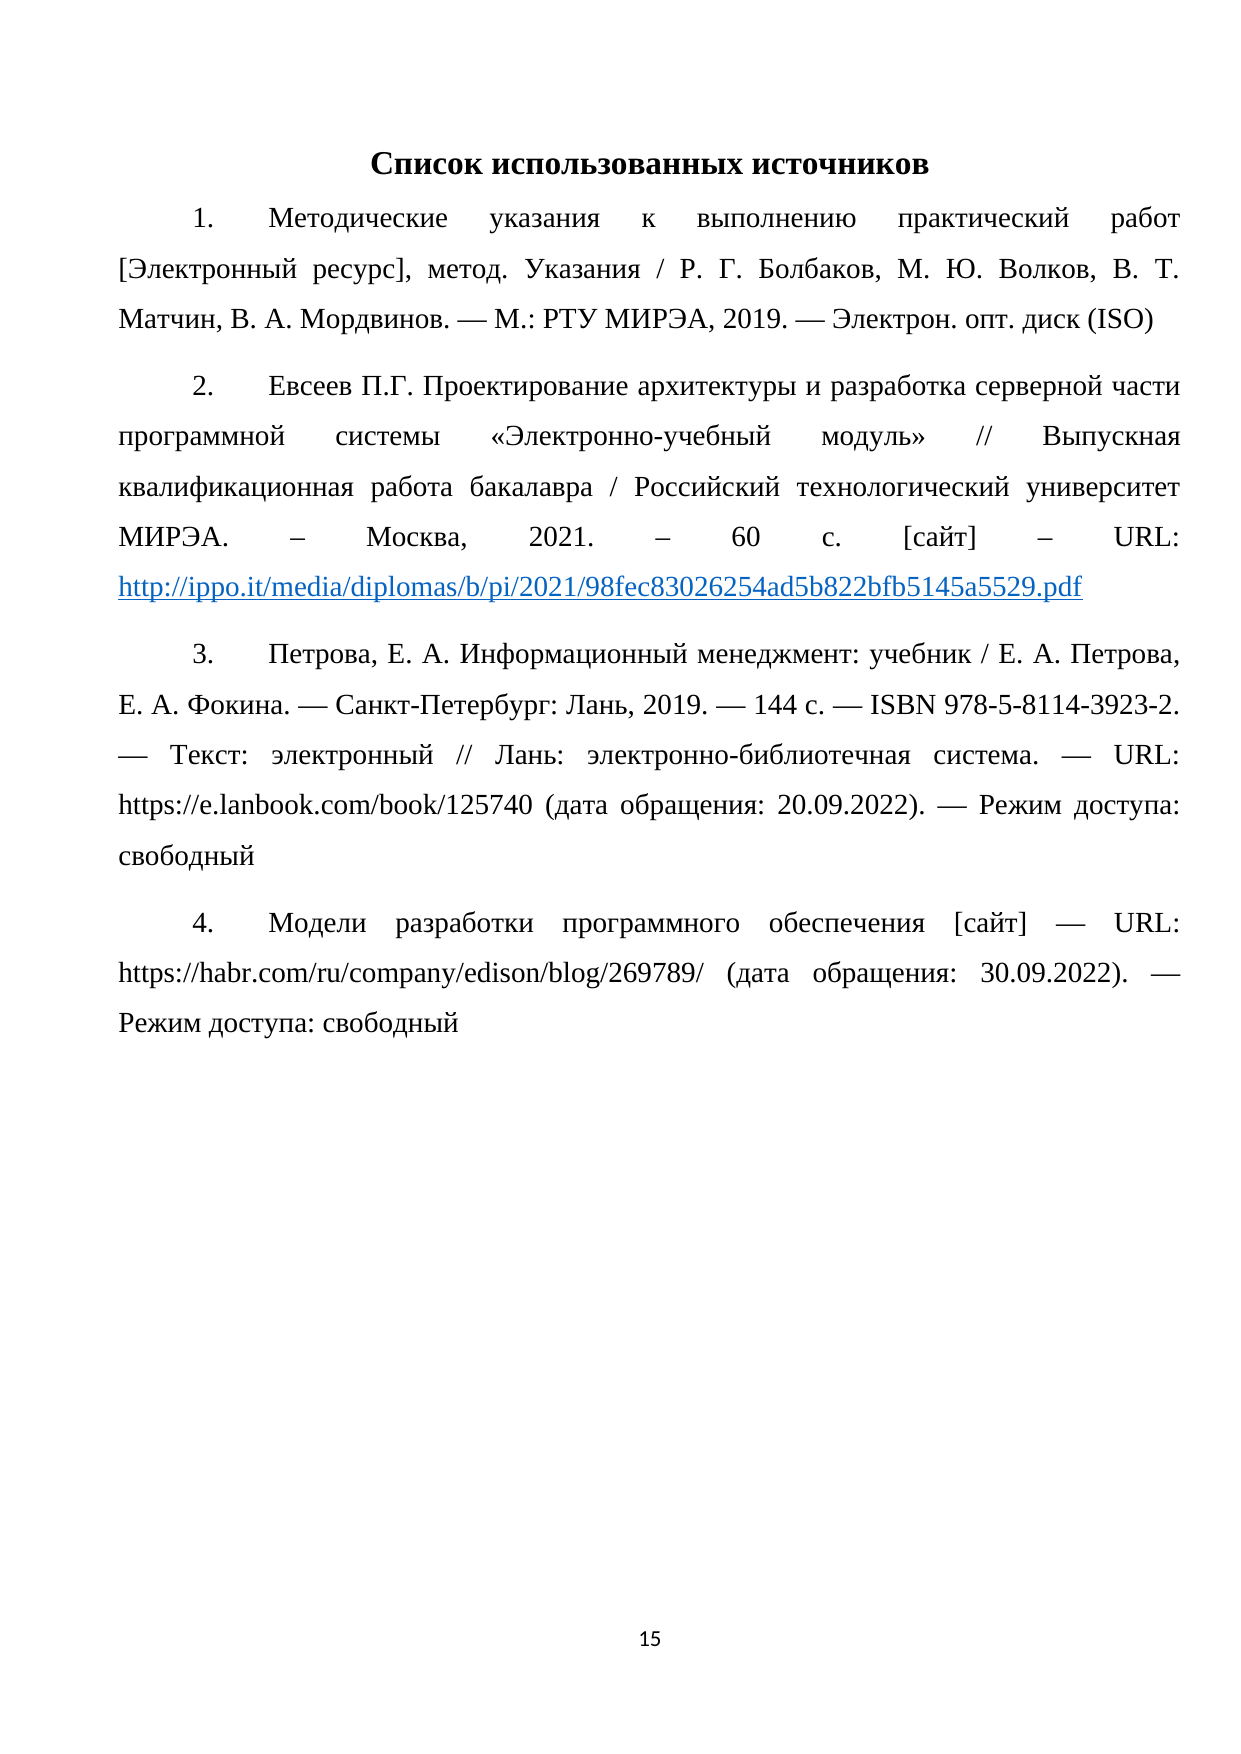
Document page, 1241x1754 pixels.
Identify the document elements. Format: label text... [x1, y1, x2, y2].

list Евсеев П.Г. Проектирование архитектуры и разработка серверной части программной системы «Электронно-учебный модуль» // Выпускная квалификационная работа бакалавра / Российский технологический университет МИРЭА. – Москва, 2021. – 60 с. [сайт] – URL: http://ippo.it/media/diplomas/b/pi/2021/98fec83026254ad5b822bfb5145a5529.pdf [118, 368, 1181, 603]
list Петрова, Е. А. Информационный менеджмент: учебник / Е. А. Петрова, Е. А. Фокина. — Санкт-Петербург: Лань, 2019. — 144 с. — ISBN 978-5-8114-3923-2. — Текст: электронный // Лань: электронно-библиотечная система. — URL: https://e.lanbook.com/book/125740 (дата обращения: 20.09.2022). — Режим доступа: свободный [118, 636, 1181, 871]
list Методические указания к выполнению практический работ [Электронный ресурс], метод. Указания / Р. Г. Болбаков, М. Ю. Волков, В. Т. Матчин, В. А. Мордвинов. — М.: РТУ МИРЭА, 2019. — Электрон. опт. диск (ISO) [118, 201, 1181, 335]
text Список использованных источников [118, 143, 1181, 181]
list Модели разработки программного обеспечения [сайт] — URL: https://habr.com/ru/company/edison/blog/269789/ (дата обращения: 30.09.2022). — Режим доступа: свободный [118, 905, 1181, 1039]
